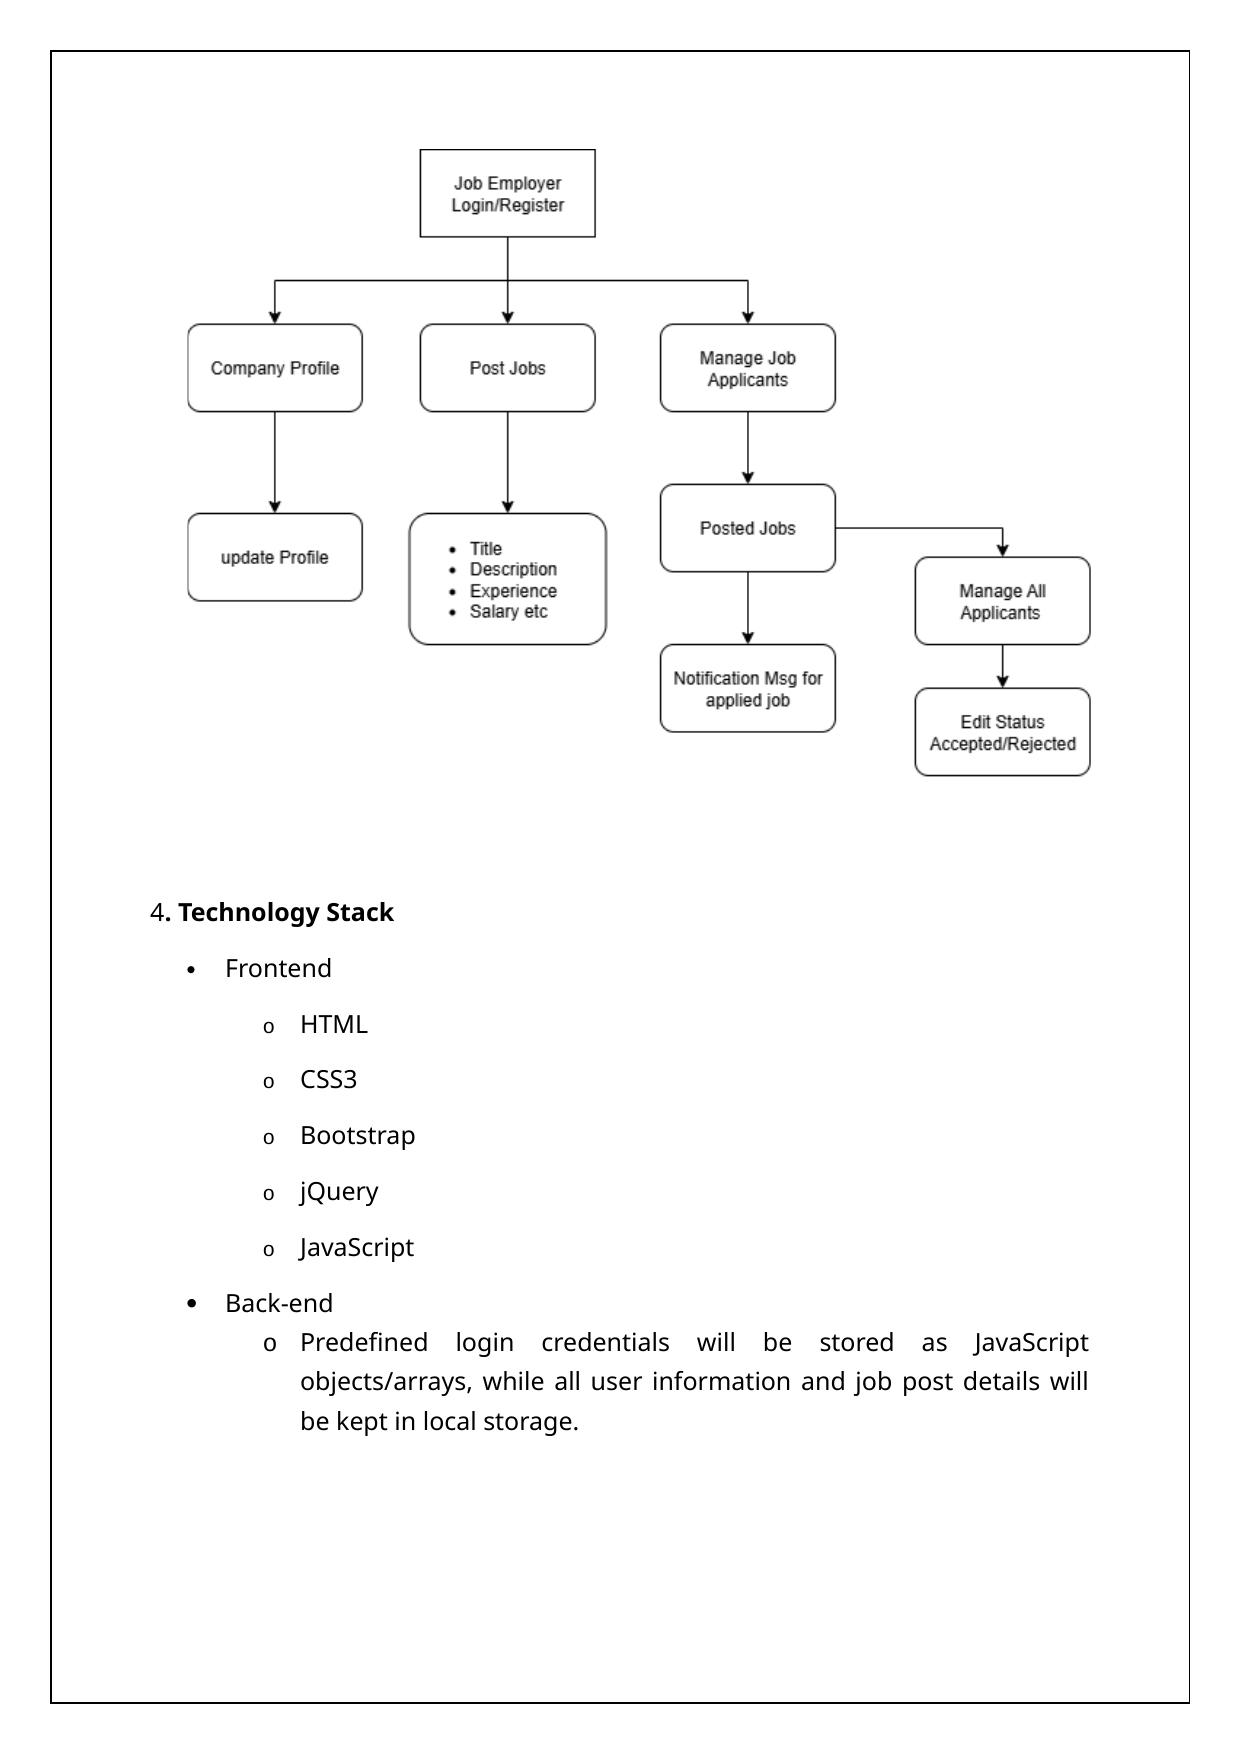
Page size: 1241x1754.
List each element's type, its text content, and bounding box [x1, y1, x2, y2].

list CSS3 [262, 1062, 1090, 1096]
list JavaScript [262, 1230, 1090, 1264]
list Back-end [187, 1286, 1090, 1319]
list Frontend [187, 951, 1090, 984]
list Predefined login credentials will be stored as JavaScript objects/arrays, while all user information and job post details will be kept in local storage. [262, 1325, 1090, 1437]
list jQuery [262, 1174, 1090, 1208]
picture [187, 149, 1091, 778]
list HTML [262, 1006, 1090, 1040]
text 4. Technology Stack [150, 895, 1090, 929]
list Bootstrap [262, 1118, 1090, 1152]
